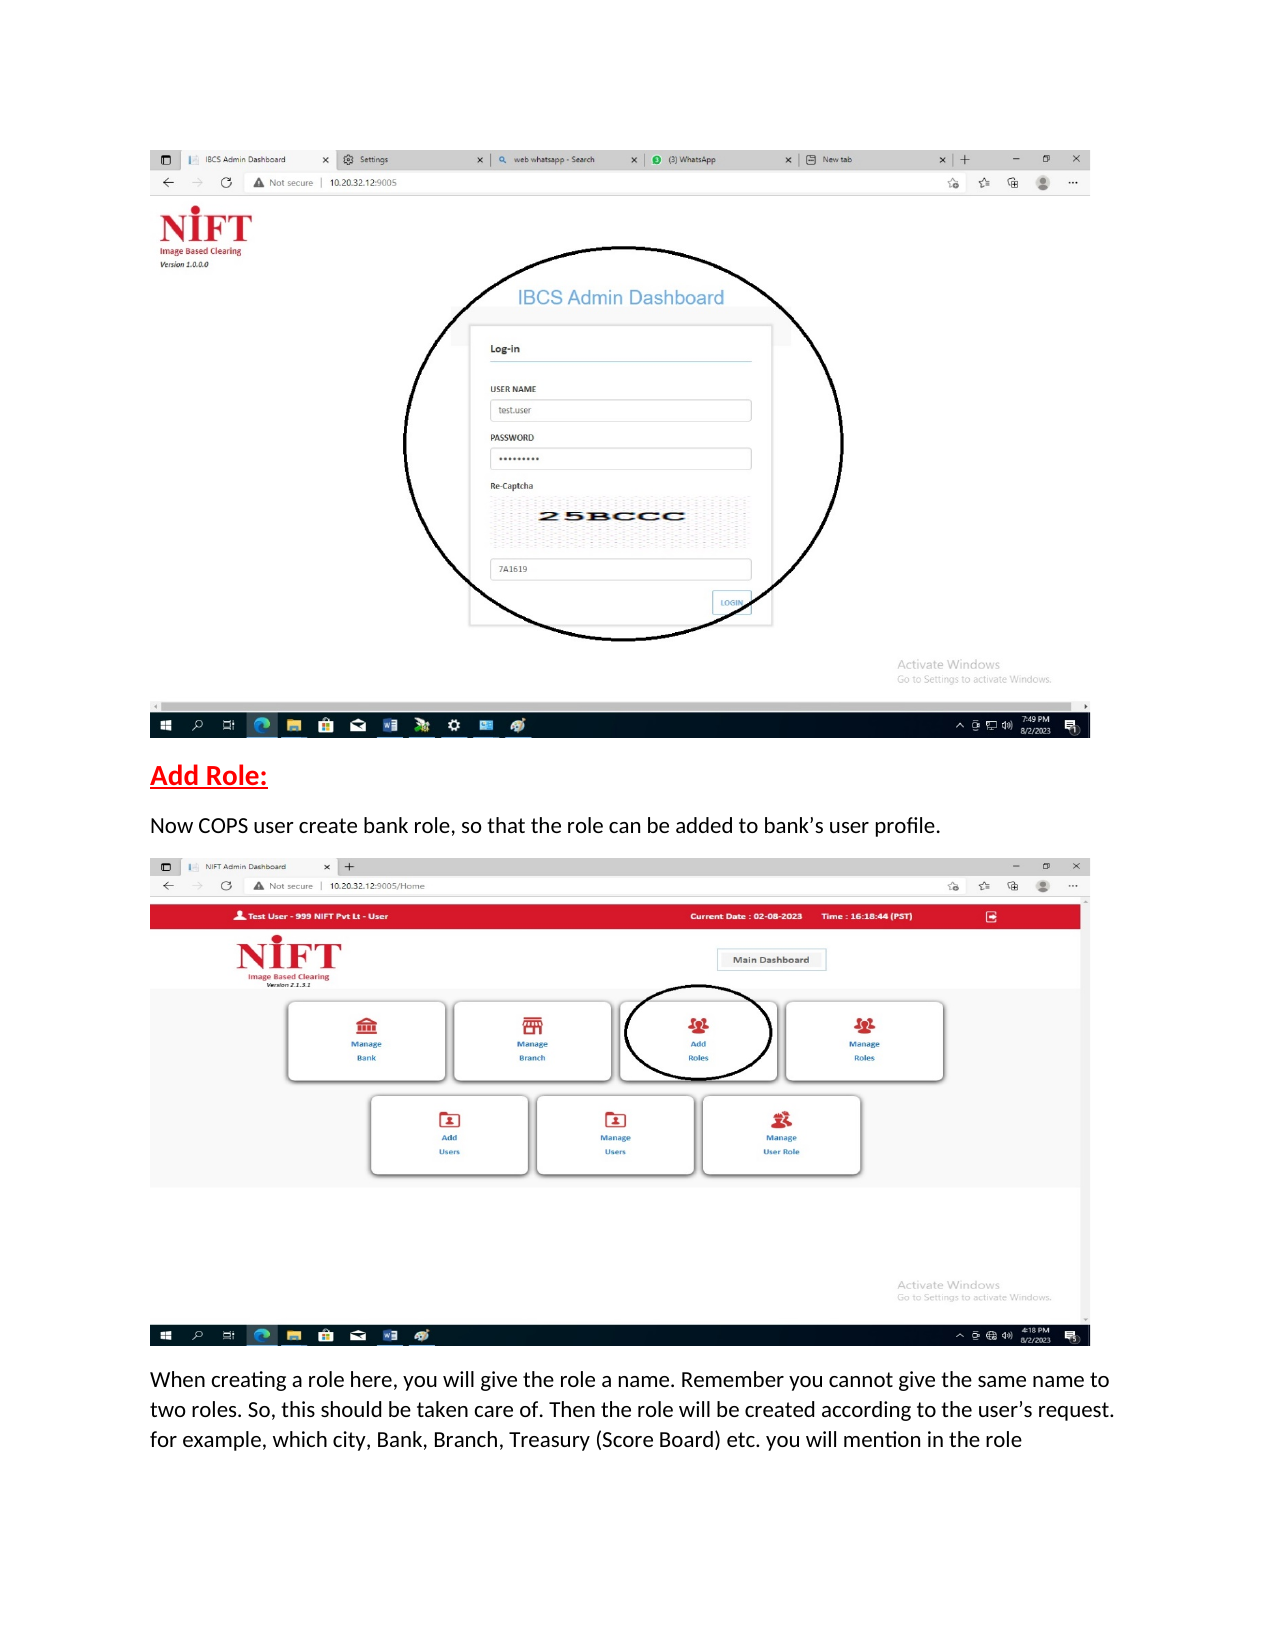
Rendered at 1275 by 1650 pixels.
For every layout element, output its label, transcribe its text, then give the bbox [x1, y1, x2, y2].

picture [150, 150, 1091, 738]
text Now COPS user create bank role, so that the role can be added to bank’s user profile. [150, 812, 1125, 840]
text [150, 1365, 1125, 1453]
text Add Role: [150, 757, 1125, 792]
picture [150, 858, 1091, 1346]
